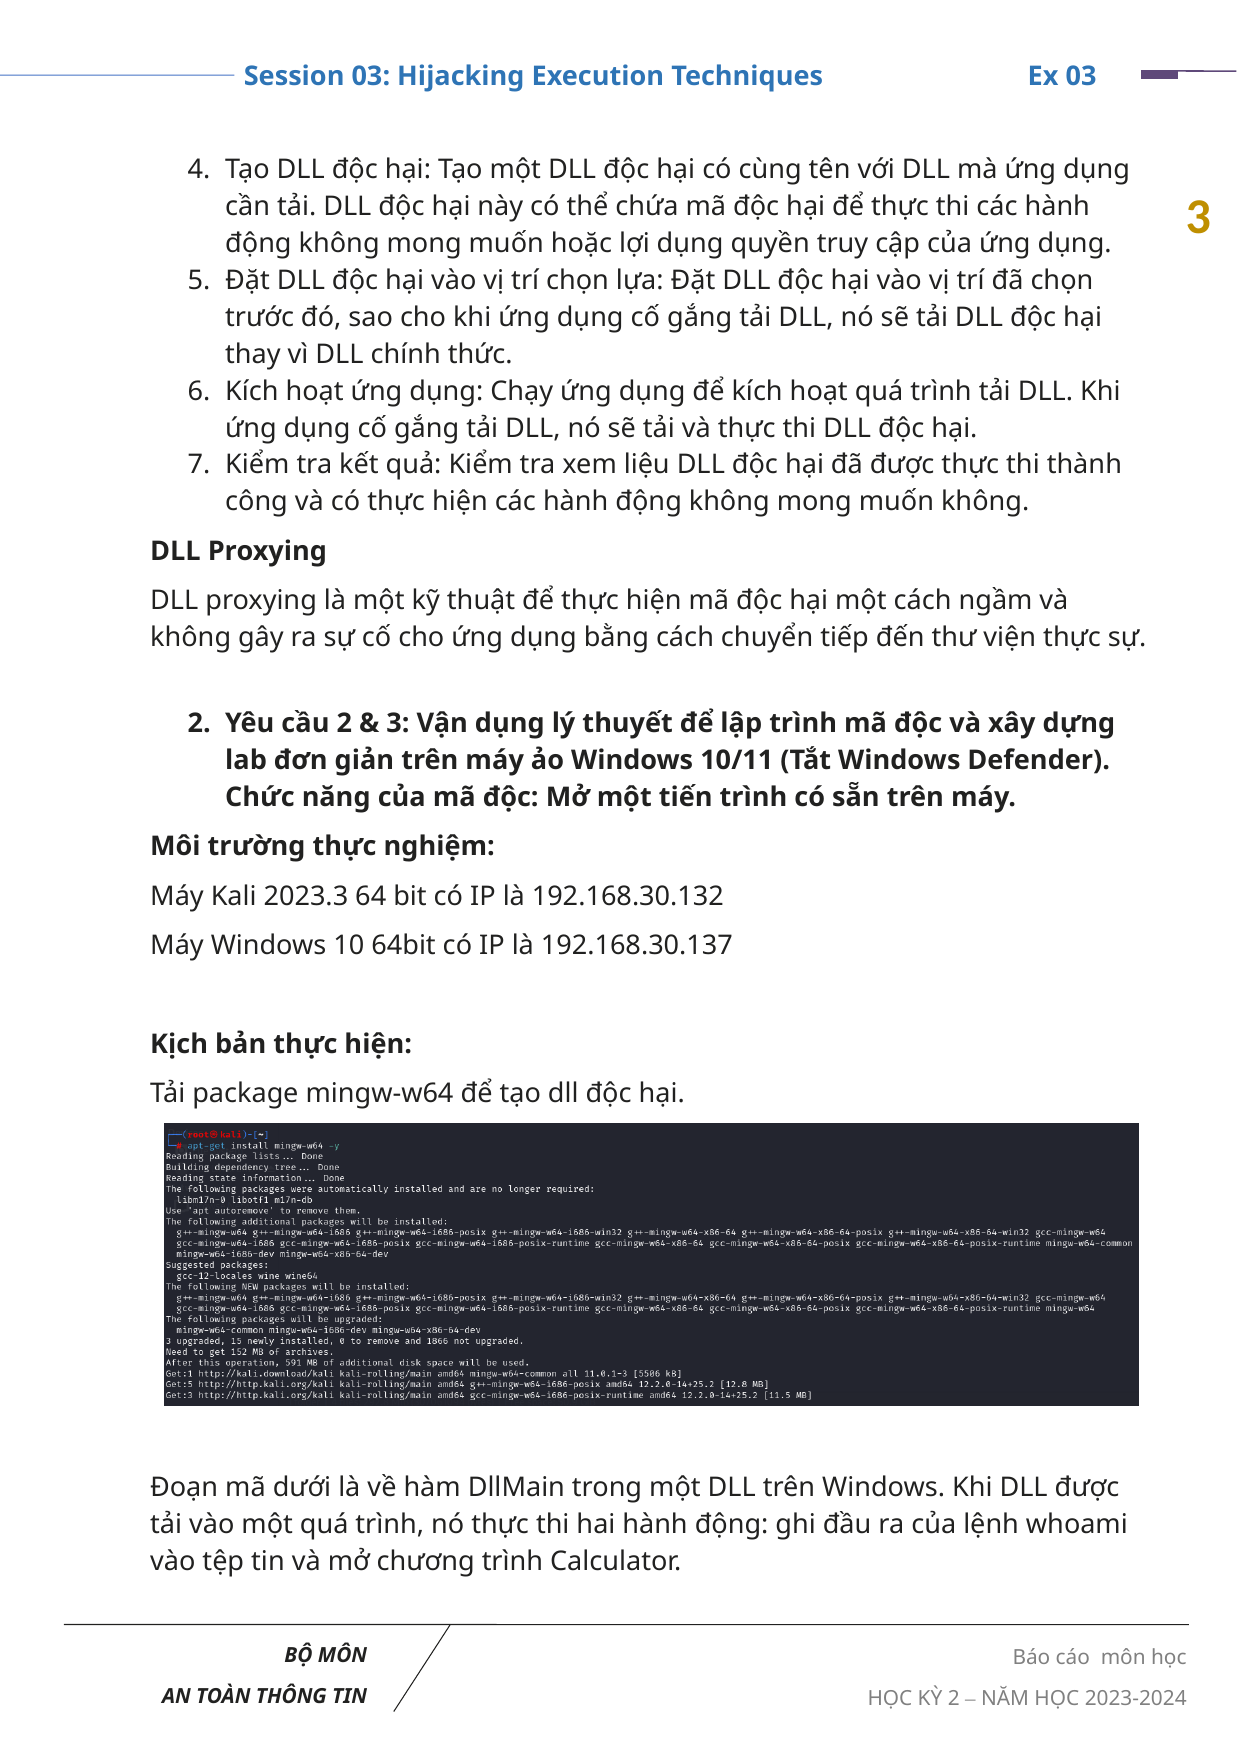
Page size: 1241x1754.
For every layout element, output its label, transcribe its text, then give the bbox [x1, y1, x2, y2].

list Đặt DLL độc hại vào vị trí chọn lựa: Đặt DLL độc hại vào vị trí đã chọn trước đó, sao cho khi ứng dụng cố gắng tải DLL, nó sẽ tải DLL độc hại thay vì DLL chính thức. [187, 261, 1153, 371]
list Tạo DLL độc hại: Tạo một DLL độc hại có cùng tên với DLL mà ứng dụng cần tải. DLL độc hại này có thể chứa mã độc hại để thực thi các hành động không mong muốn hoặc lợi dụng quyền truy cập của ứng dụng. [187, 150, 1153, 261]
text Kịch bản thực hiện: [150, 1024, 1153, 1061]
text Máy Kali 2023.3 64 bit có IP là 192.168.30.132 [150, 876, 1153, 913]
list Yêu cầu 2 & 3: Vận dụng lý thuyết để lập trình mã độc và xây dựng lab đơn giản trên máy ảo Windows 10/11 (Tắt Windows Defender). Chức năng của mã độc: Mở một tiến trình có sẵn trên máy. [187, 704, 1153, 814]
text DLL Proxying [150, 531, 1153, 568]
text Tải package mingw-w64 để tạo dll độc hại. [150, 1074, 1153, 1111]
list Kích hoạt ứng dụng: Chạy ứng dụng để kích hoạt quá trình tải DLL. Khi ứng dụng cố gắng tải DLL, nó sẽ tải và thực thi DLL độc hại. [187, 371, 1153, 445]
list Kiểm tra kết quả: Kiểm tra xem liệu DLL độc hại đã được thực thi thành công và có thực hiện các hành động không mong muốn không. [187, 445, 1153, 519]
text Môi trường thực nghiệm: [150, 827, 1153, 864]
text DLL proxying là một kỹ thuật để thực hiện mã độc hại một cách ngầm và không gây ra sự cố cho ứng dụng bằng cách chuyển tiếp đến thư viện thực sự. [150, 581, 1153, 654]
text Máy Windows 10 64bit có IP là 192.168.30.137 [150, 926, 1153, 962]
picture [164, 1123, 1139, 1406]
text Đoạn mã dưới là về hàm DllMain trong một DLL trên Windows. Khi DLL được tải vào một quá trình, nó thực thi hai hành động: ghi đầu ra của lệnh whoami vào tệp tin và mở chương trình Calculator. [150, 1468, 1153, 1578]
